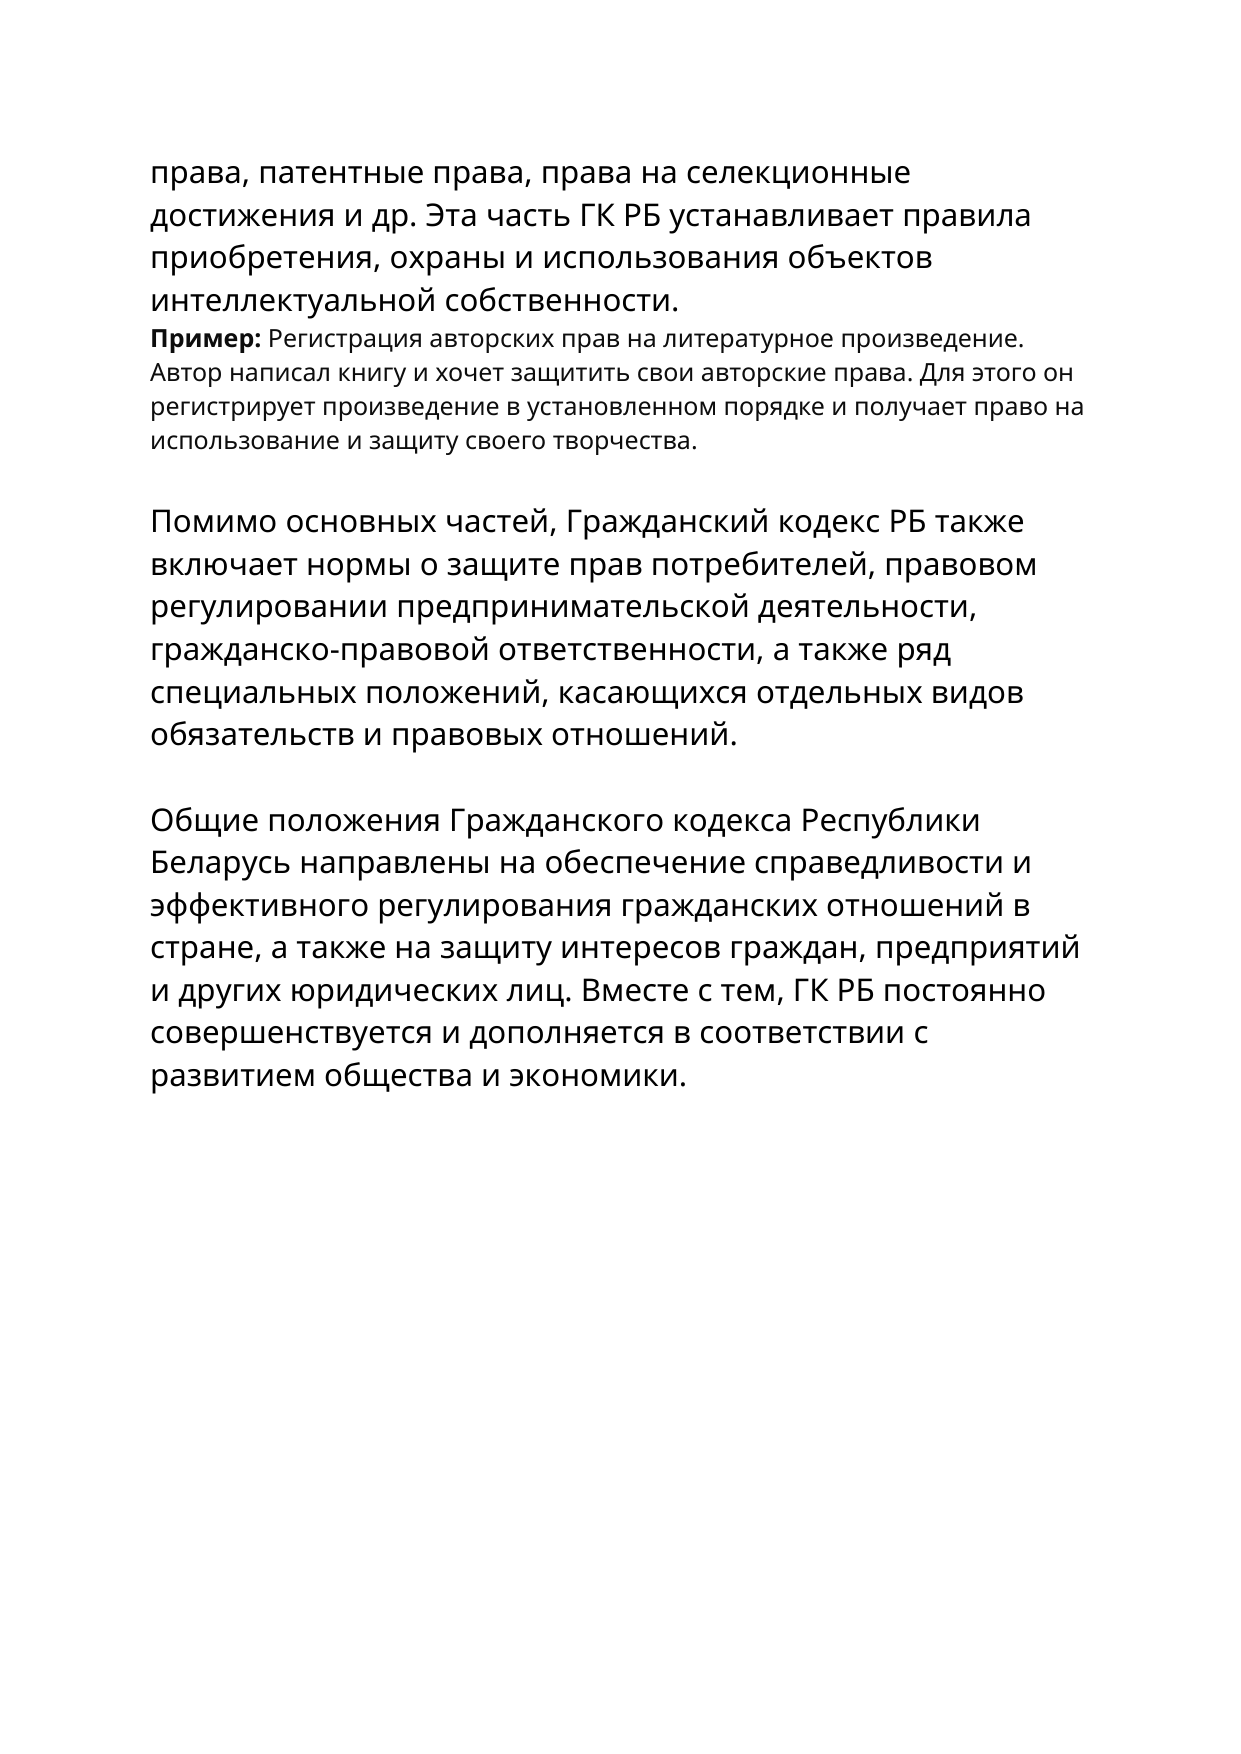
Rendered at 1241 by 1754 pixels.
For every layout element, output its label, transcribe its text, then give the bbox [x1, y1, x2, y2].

text Помимо основных частей, Гражданский кодекс РБ также включает нормы о защите прав потребителей, правовом регулировании предпринимательской деятельности, гражданско-правовой ответственности, а также ряд специальных положений, касающихся отдельных видов обязательств и правовых отношений. [150, 499, 1090, 755]
text Пример: Регистрация авторских прав на литературное произведение. Автор написал книгу и хочет защитить свои авторские права. Для этого он регистрирует произведение в установленном порядке и получает право на использование и защиту своего творчества. [150, 320, 1090, 457]
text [150, 150, 1090, 320]
text Общие положения Гражданского кодекса Республики Беларусь направлены на обеспечение справедливости и эффективного регулирования гражданских отношений в стране, а также на защиту интересов граждан, предприятий и других юридических лиц. Вместе с тем, ГК РБ постоянно совершенствуется и дополняется в соответствии с развитием общества и экономики. [150, 797, 1090, 1096]
